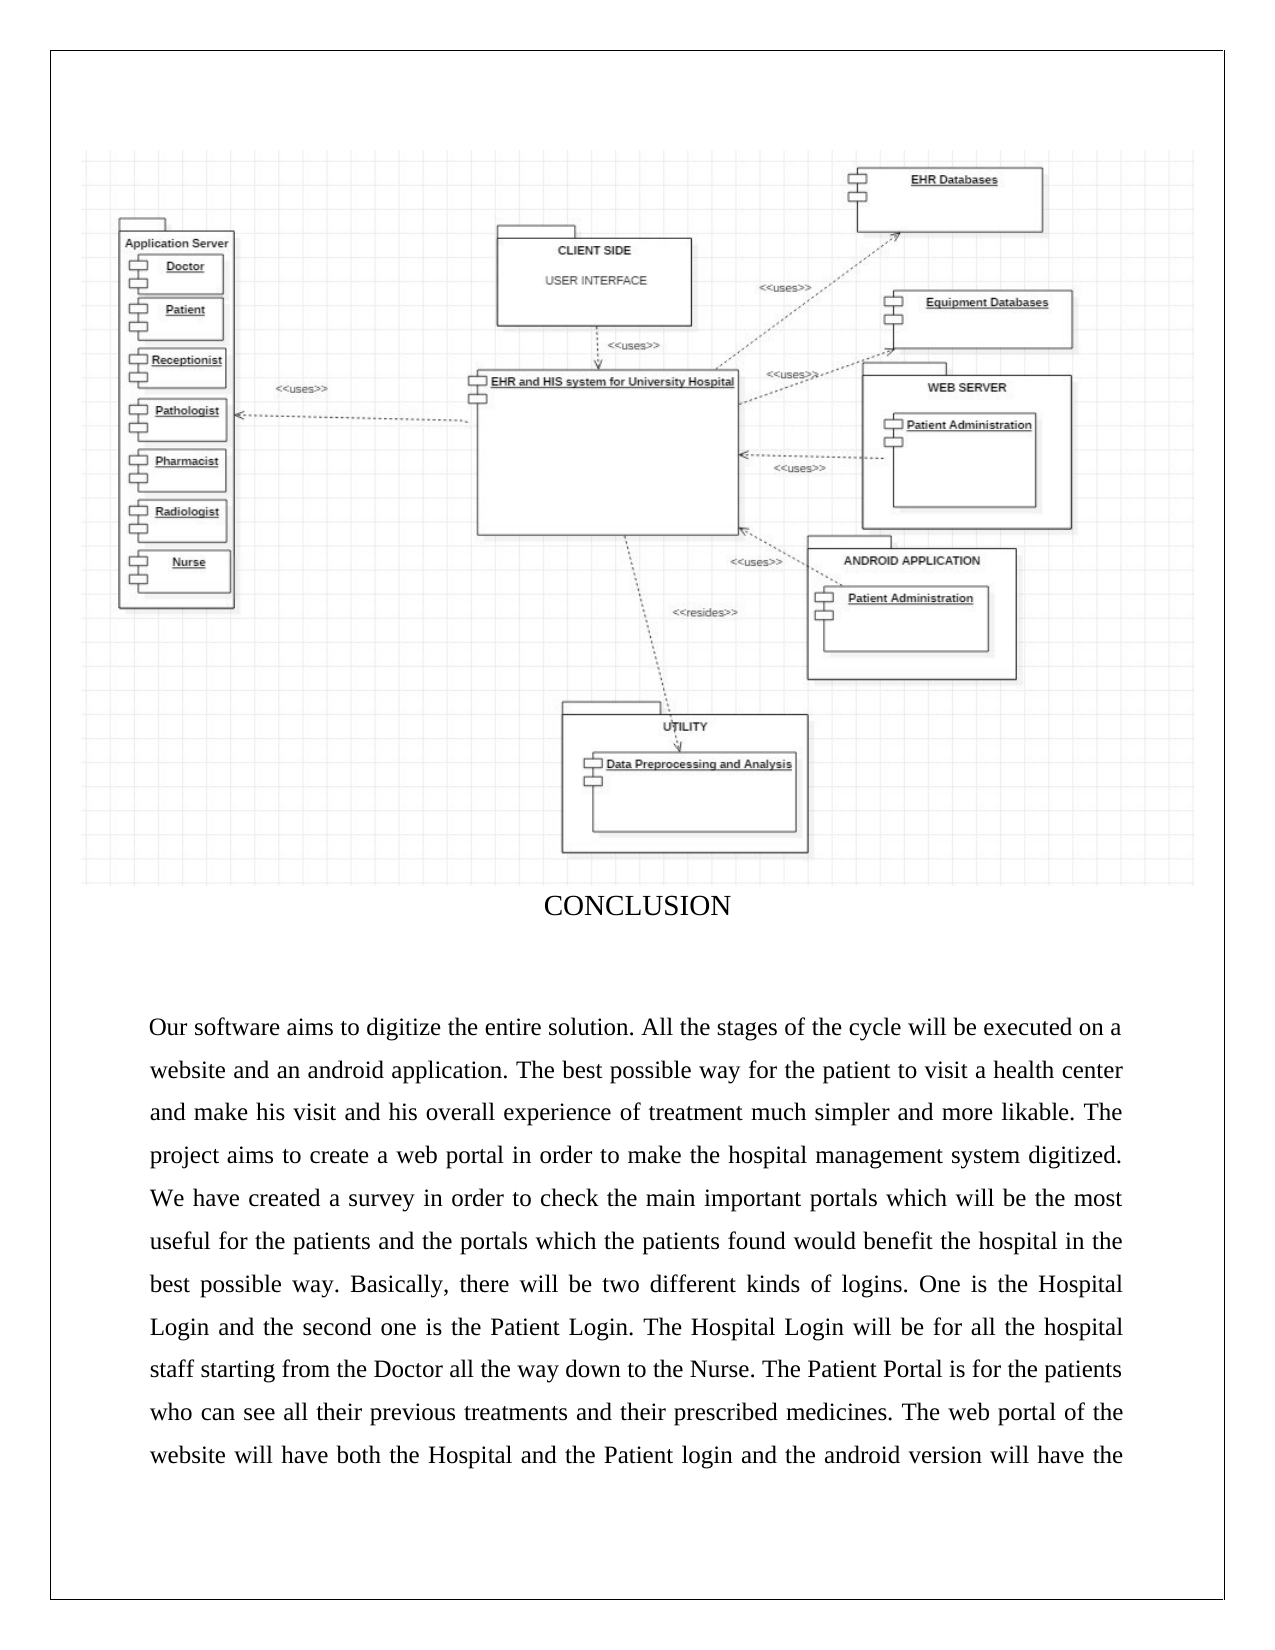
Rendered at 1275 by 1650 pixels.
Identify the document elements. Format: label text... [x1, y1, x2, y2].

text CONCLUSION [151, 888, 1124, 921]
picture [81, 150, 1194, 886]
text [148, 1012, 1124, 1469]
